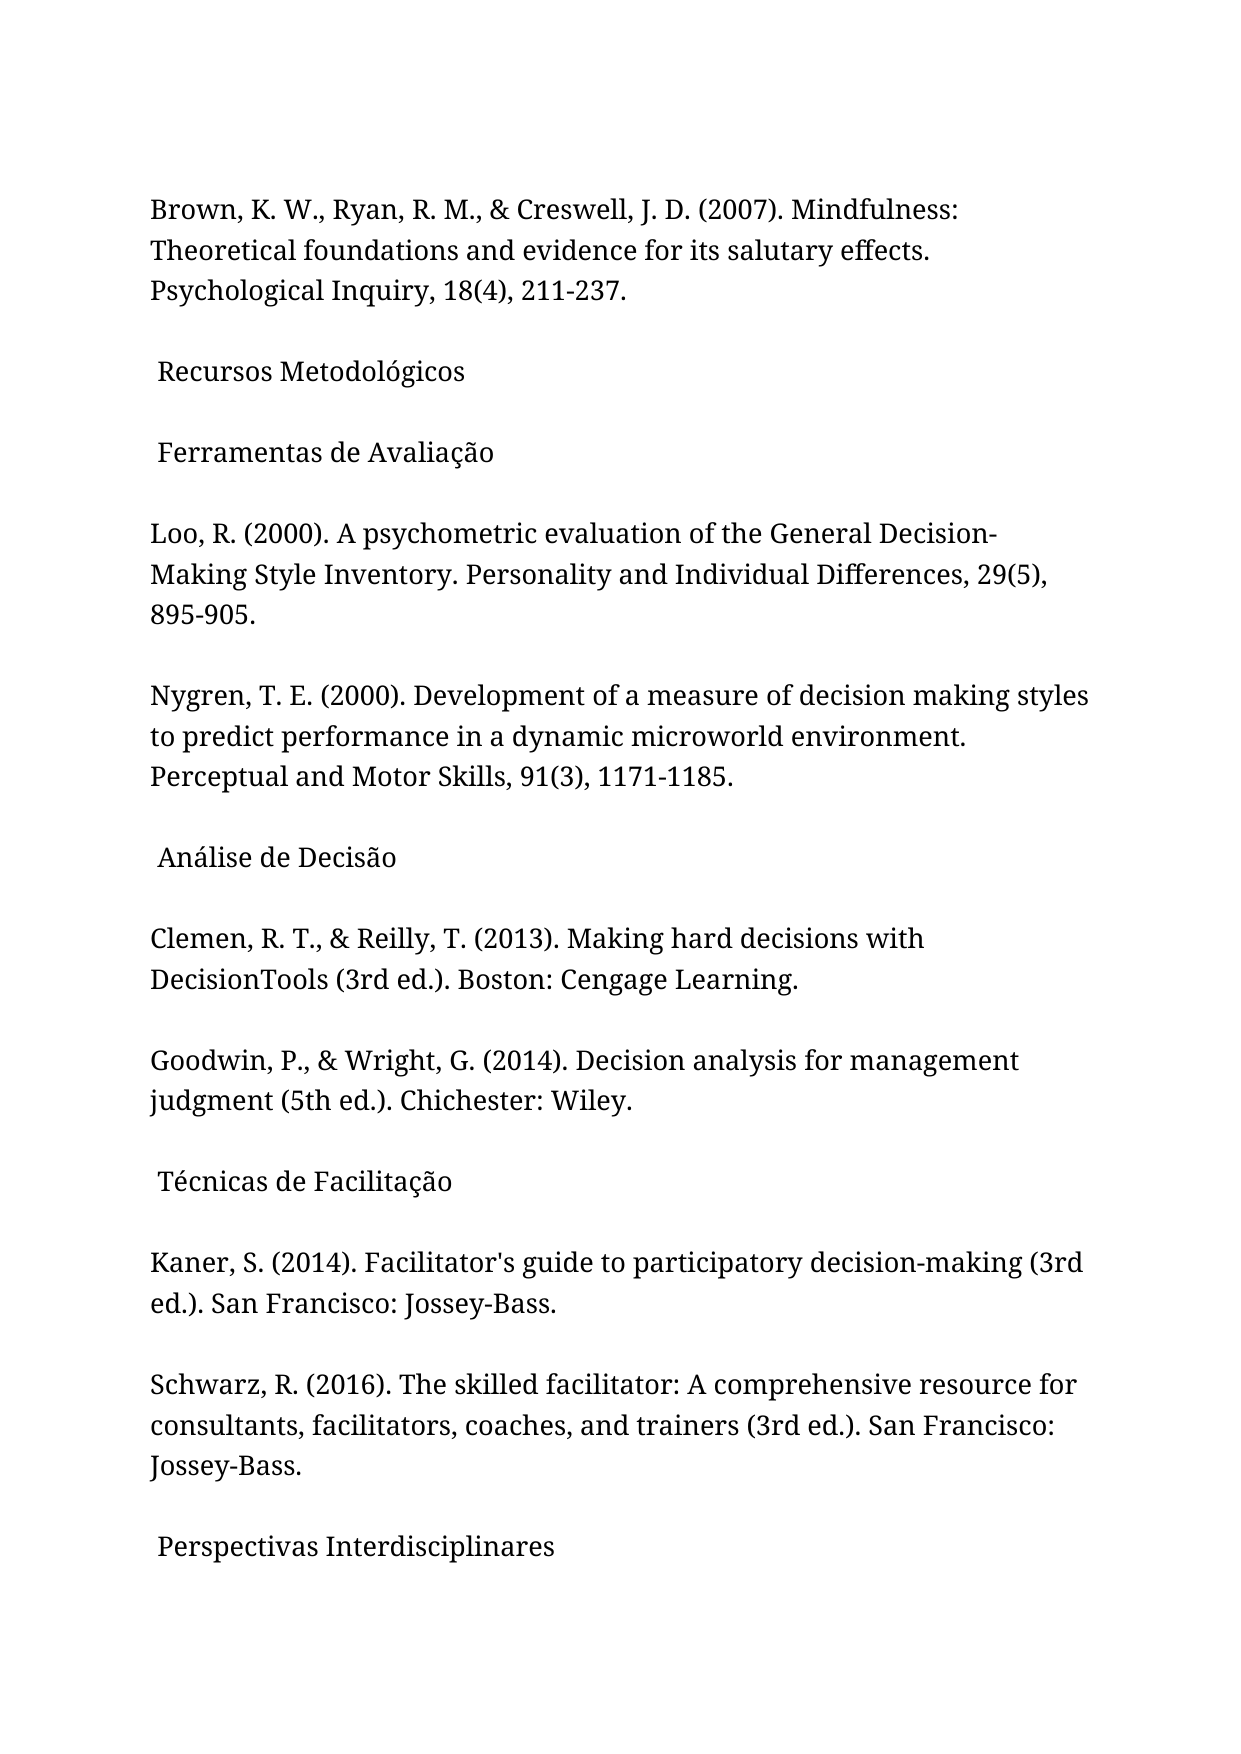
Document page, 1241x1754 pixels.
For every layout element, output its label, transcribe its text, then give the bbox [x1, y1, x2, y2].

text Kaner, S. (2014). Facilitator's guide to participatory decision-making (3rd ed.). San Francisco: Jossey-Bass. [150, 1244, 1090, 1321]
text Recursos Metodológicos [150, 352, 1090, 389]
text Clemen, R. T., & Reilly, T. (2013). Making hard decisions with DecisionTools (3rd ed.). Boston: Cengage Learning. [150, 920, 1090, 997]
text Nygren, T. E. (2000). Development of a measure of decision making styles to predict performance in a dynamic microworld environment. Perceptual and Motor Skills, 91(3), 1171-1185. [150, 677, 1090, 794]
text Brown, K. W., Ryan, R. M., & Creswell, J. D. (2007). Mindfulness: Theoretical foundations and evidence for its salutary effects. Psychological Inquiry, 18(4), 211-237. [150, 190, 1090, 308]
text Loo, R. (2000). A psychometric evaluation of the General Decision-Making Style Inventory. Personality and Individual Differences, 29(5), 895-905. [150, 514, 1090, 632]
text Goodwin, P., & Wright, G. (2014). Decision analysis for management judgment (5th ed.). Chichester: Wiley. [150, 1041, 1090, 1119]
text Perspectivas Interdisciplinares [150, 1528, 1090, 1564]
text Schwarz, R. (2016). The skilled facilitator: A comprehensive resource for consultants, facilitators, coaches, and trainers (3rd ed.). San Francisco: Jossey-Bass. [150, 1366, 1090, 1483]
text Ferramentas de Avaliação [150, 433, 1090, 470]
text Análise de Decisão [150, 839, 1090, 876]
text Técnicas de Facilitação [150, 1163, 1090, 1200]
